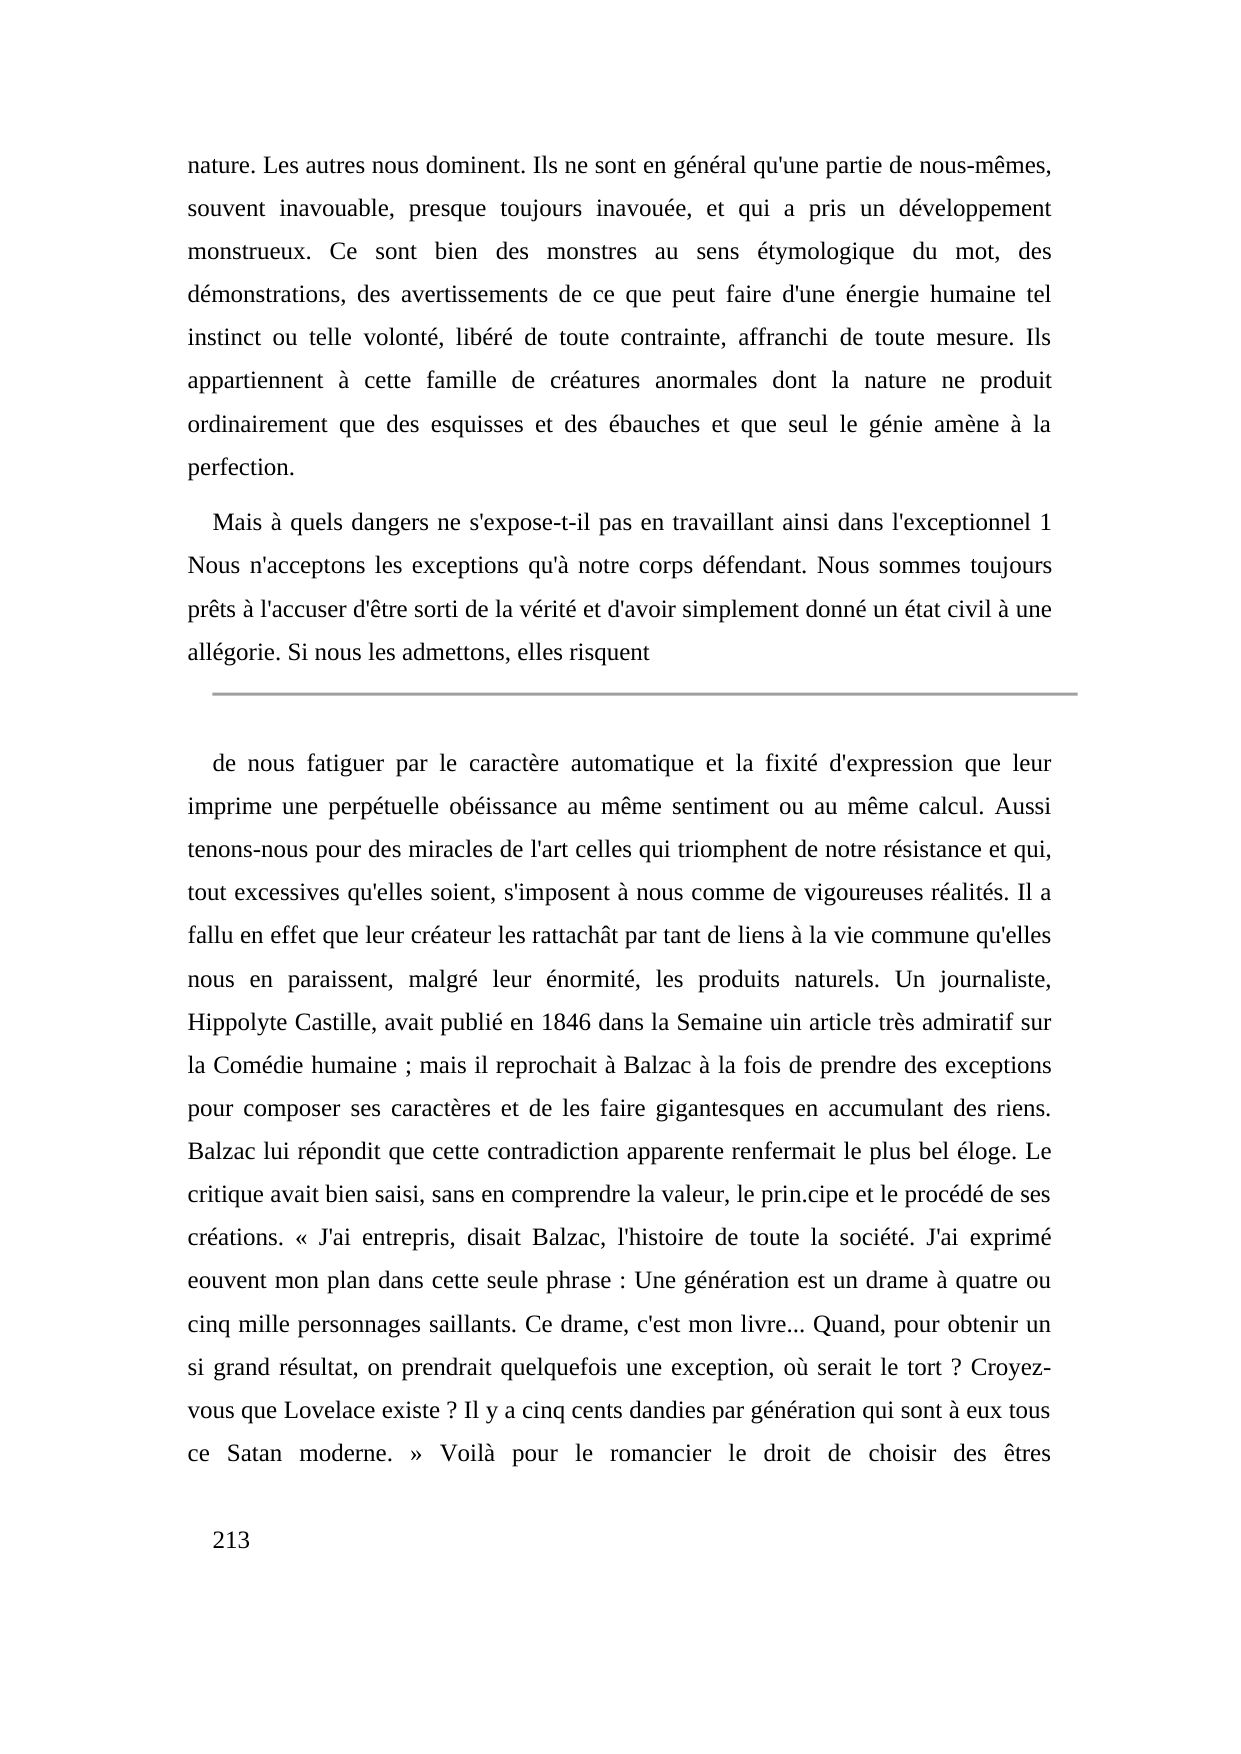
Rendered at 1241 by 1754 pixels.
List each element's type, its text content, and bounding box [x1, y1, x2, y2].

text Mais à quels dangers ne s'expose-t-il pas en travaillant ainsi dans l'exceptionnel 1 Nous n'acceptons les exceptions qu'à notre corps défendant. Nous sommes toujours prêts à l'accuser d'être sorti de la vérité et d'avoir simplement donné un état civil à une allégorie. Si nous les admettons, elles risquent [187, 507, 1053, 666]
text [187, 150, 1053, 481]
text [187, 748, 1053, 1467]
